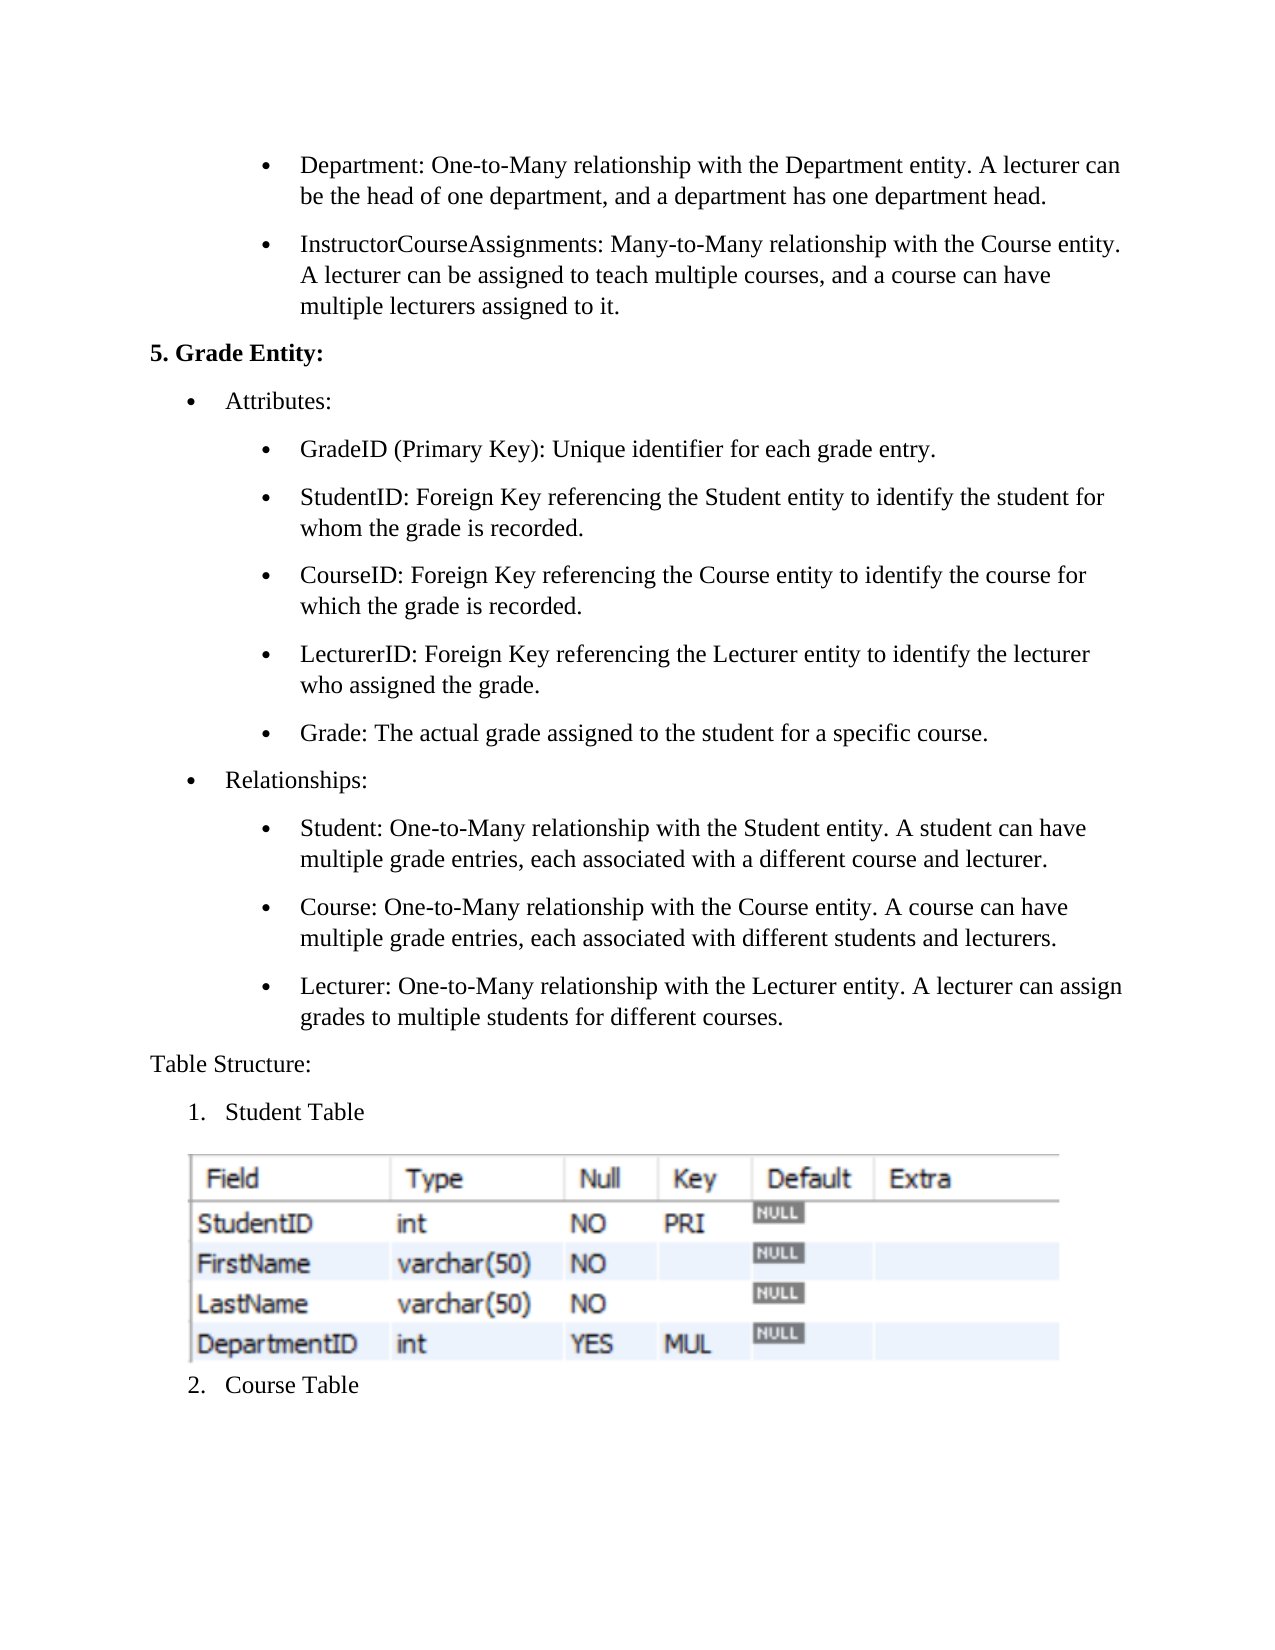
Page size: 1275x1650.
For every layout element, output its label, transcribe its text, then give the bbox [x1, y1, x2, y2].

list Grade: The actual grade assigned to the student for a specific course. [262, 718, 1125, 747]
list Course Table [187, 1370, 1125, 1399]
text Table Structure: [150, 1049, 1125, 1078]
text 5. Grade Entity: [150, 338, 1125, 367]
list InstructorCourseAssignments: Many-to-Many relationship with the Course entity. A lecturer can be assigned to teach multiple courses, and a course can have multiple lecturers assigned to it. [262, 229, 1125, 319]
picture [187, 1154, 1060, 1371]
list Lecturer: One-to-Many relationship with the Lecturer entity. A lecturer can assign grades to multiple students for different courses. [262, 971, 1125, 1031]
list Relationships: [187, 766, 1125, 794]
list Department: One-to-Many relationship with the Department entity. A lecturer can be the head of one department, and a department has one department head. [262, 150, 1125, 210]
list GradeID (Primary Key): Unique identifier for each grade entry. [262, 434, 1125, 463]
list Course: One-to-Many relationship with the Course entity. A course can have multiple grade entries, each associated with different students and lecturers. [262, 892, 1125, 952]
list Student Table [187, 1097, 1125, 1126]
list CourseID: Foreign Key referencing the Course entity to identify the course for which the grade is recorded. [262, 560, 1125, 620]
list LecturerID: Foreign Key referencing the Lecturer entity to identify the lecturer who assigned the grade. [262, 639, 1125, 699]
list Student: One-to-Many relationship with the Student entity. A student can have multiple grade entries, each associated with a different course and lecturer. [262, 813, 1125, 873]
list Attributes: [187, 386, 1125, 415]
list StudentID: Foreign Key referencing the Student entity to identify the student for whom the grade is recorded. [262, 482, 1125, 541]
